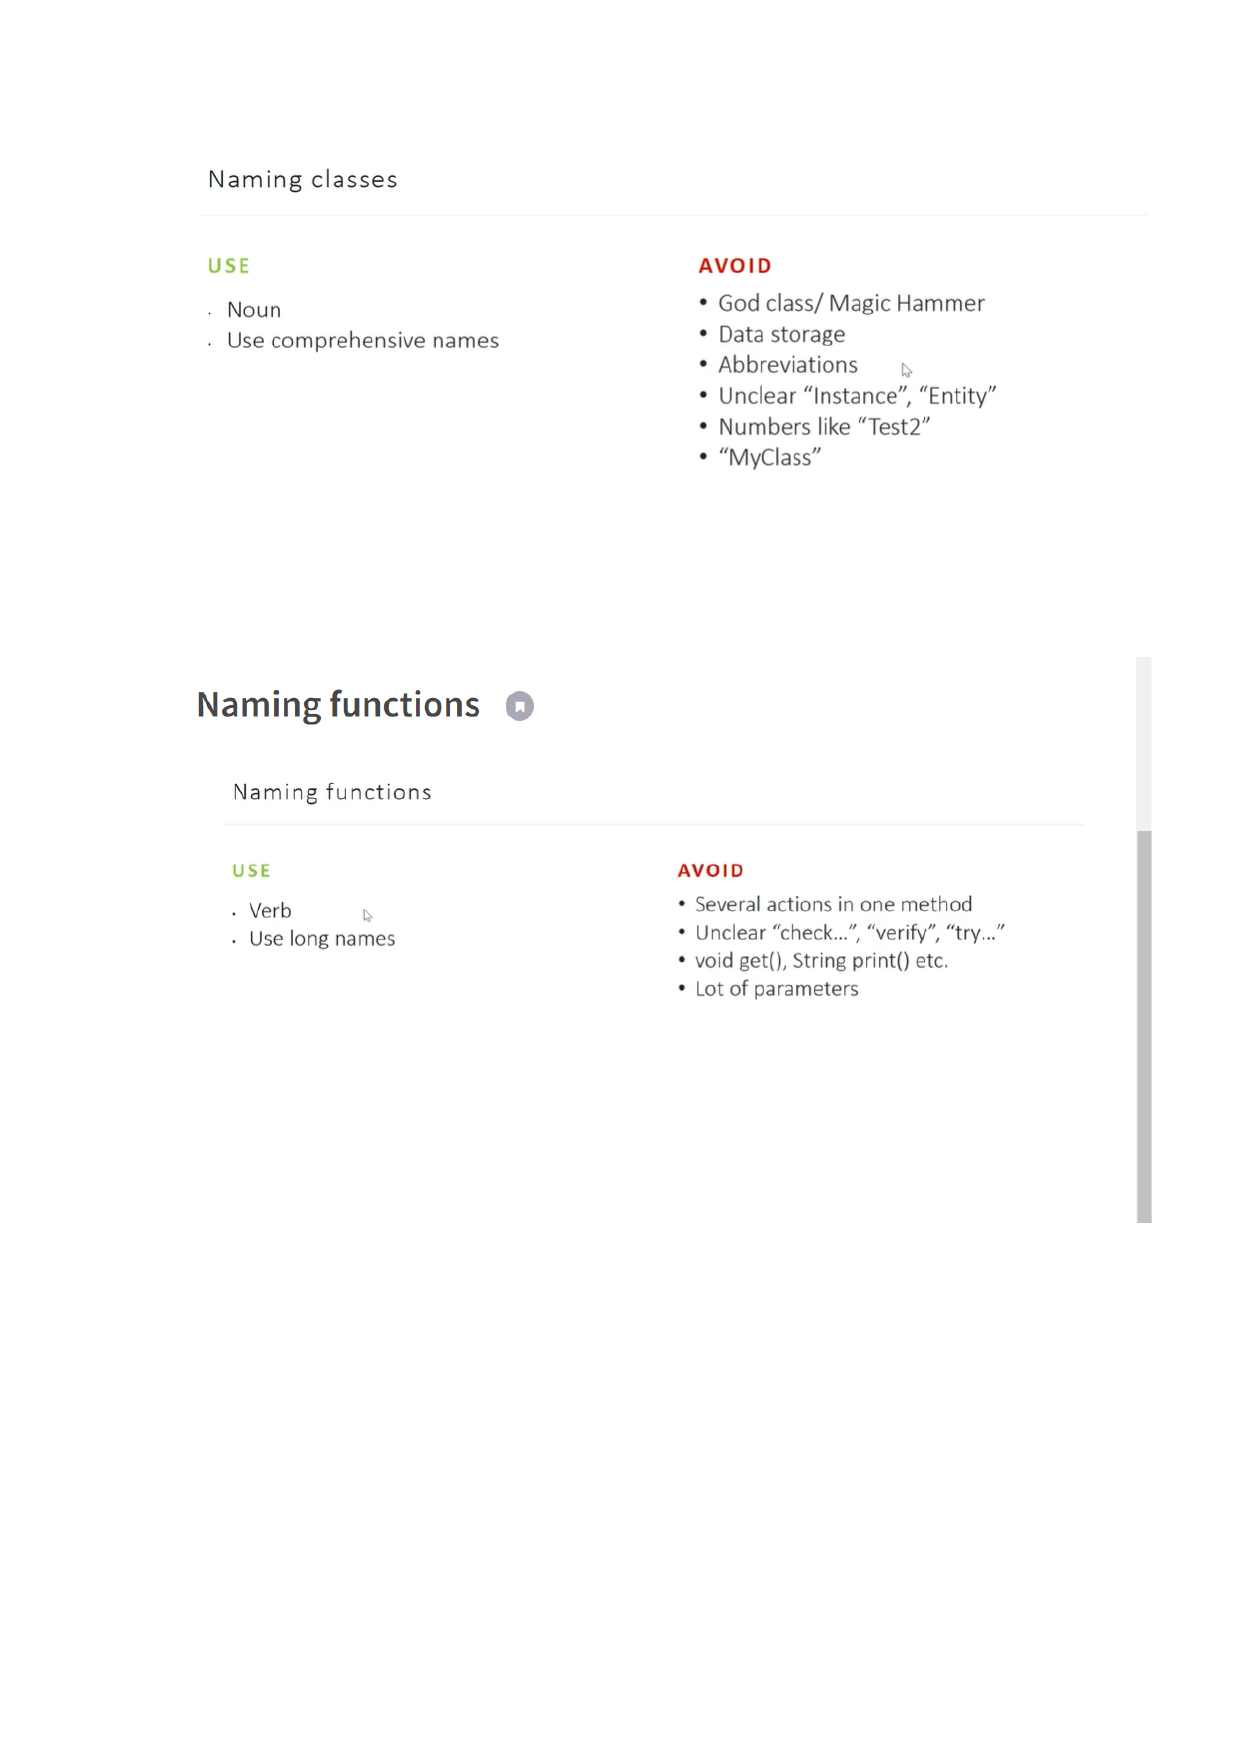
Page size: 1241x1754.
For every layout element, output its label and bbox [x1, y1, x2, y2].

picture [177, 657, 1152, 1223]
picture [177, 118, 1152, 639]
